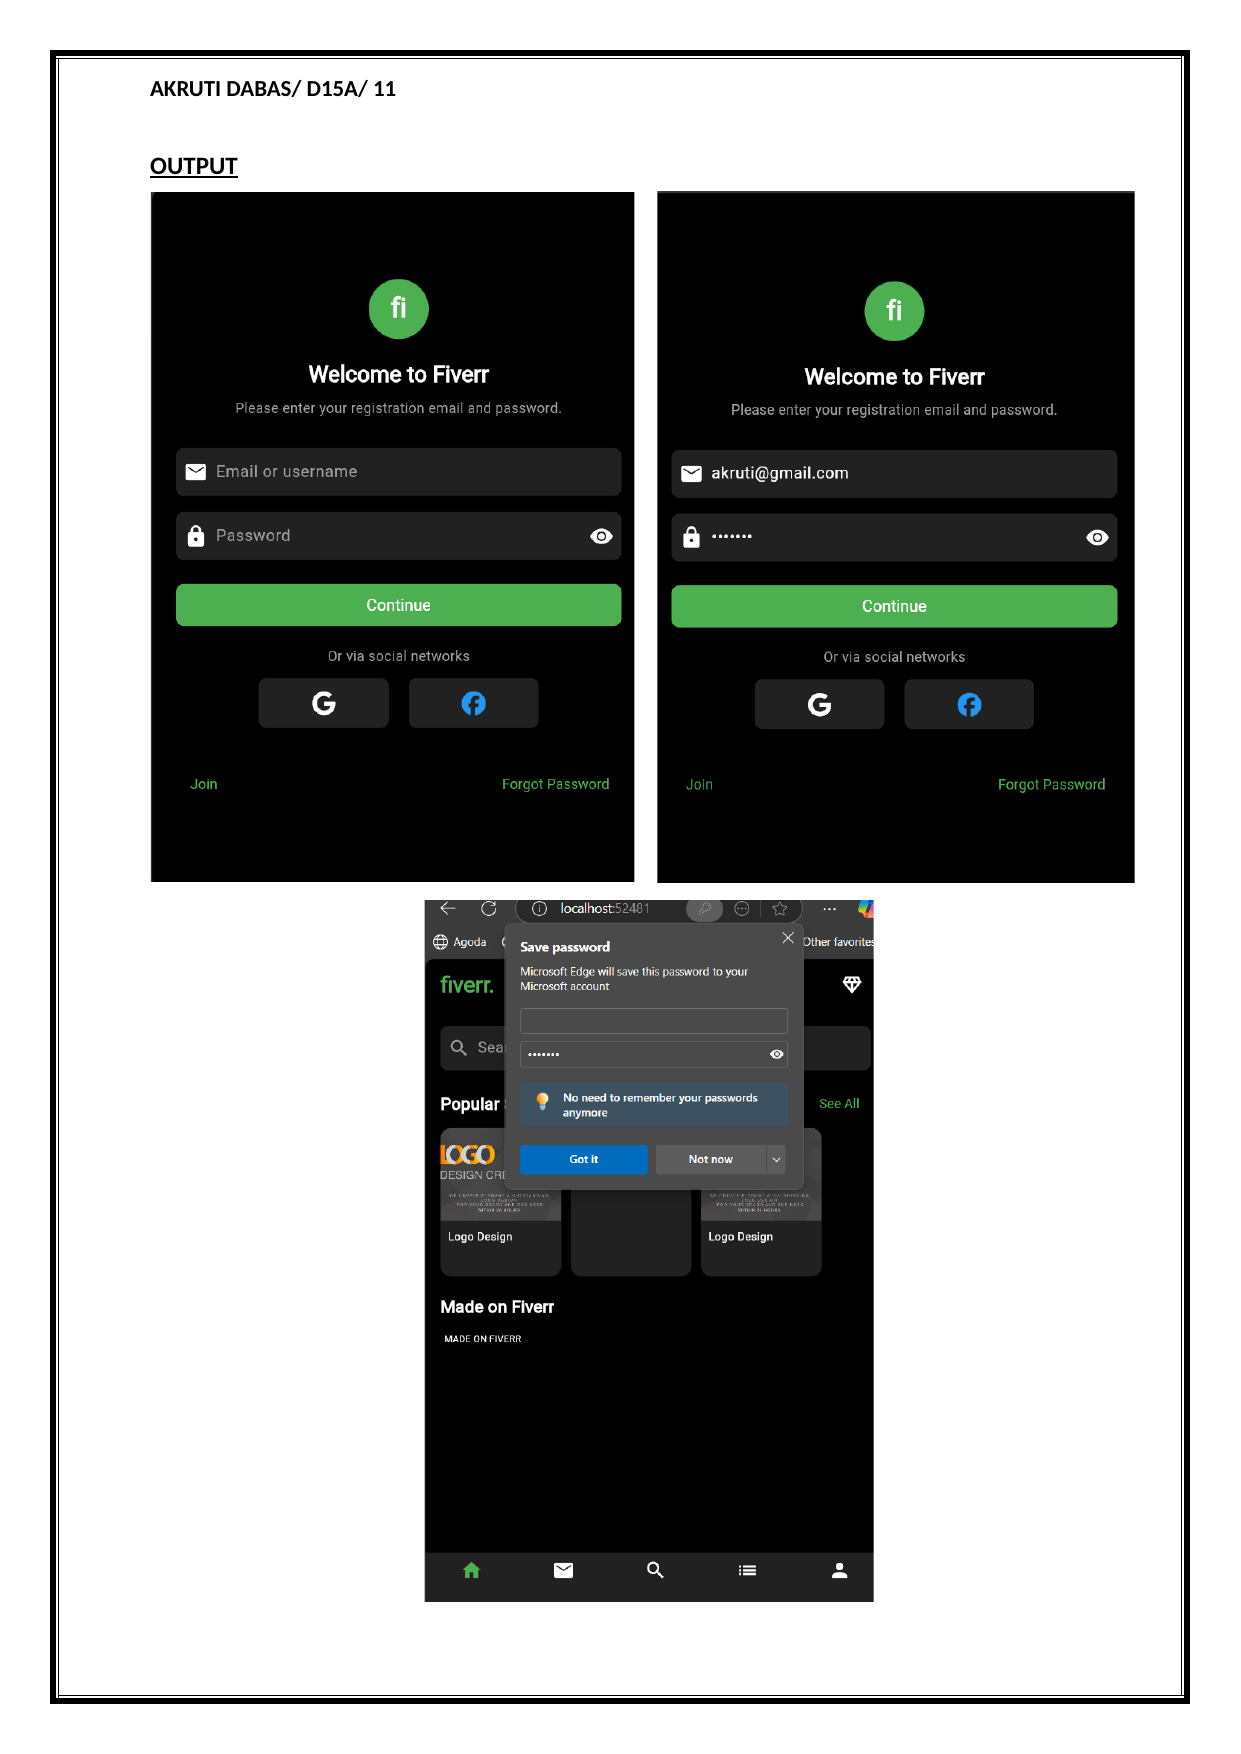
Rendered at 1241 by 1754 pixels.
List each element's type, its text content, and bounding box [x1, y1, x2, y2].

picture [423, 900, 874, 1600]
picture [656, 191, 1135, 882]
picture [150, 192, 634, 880]
text OUTPUT [150, 150, 1090, 181]
